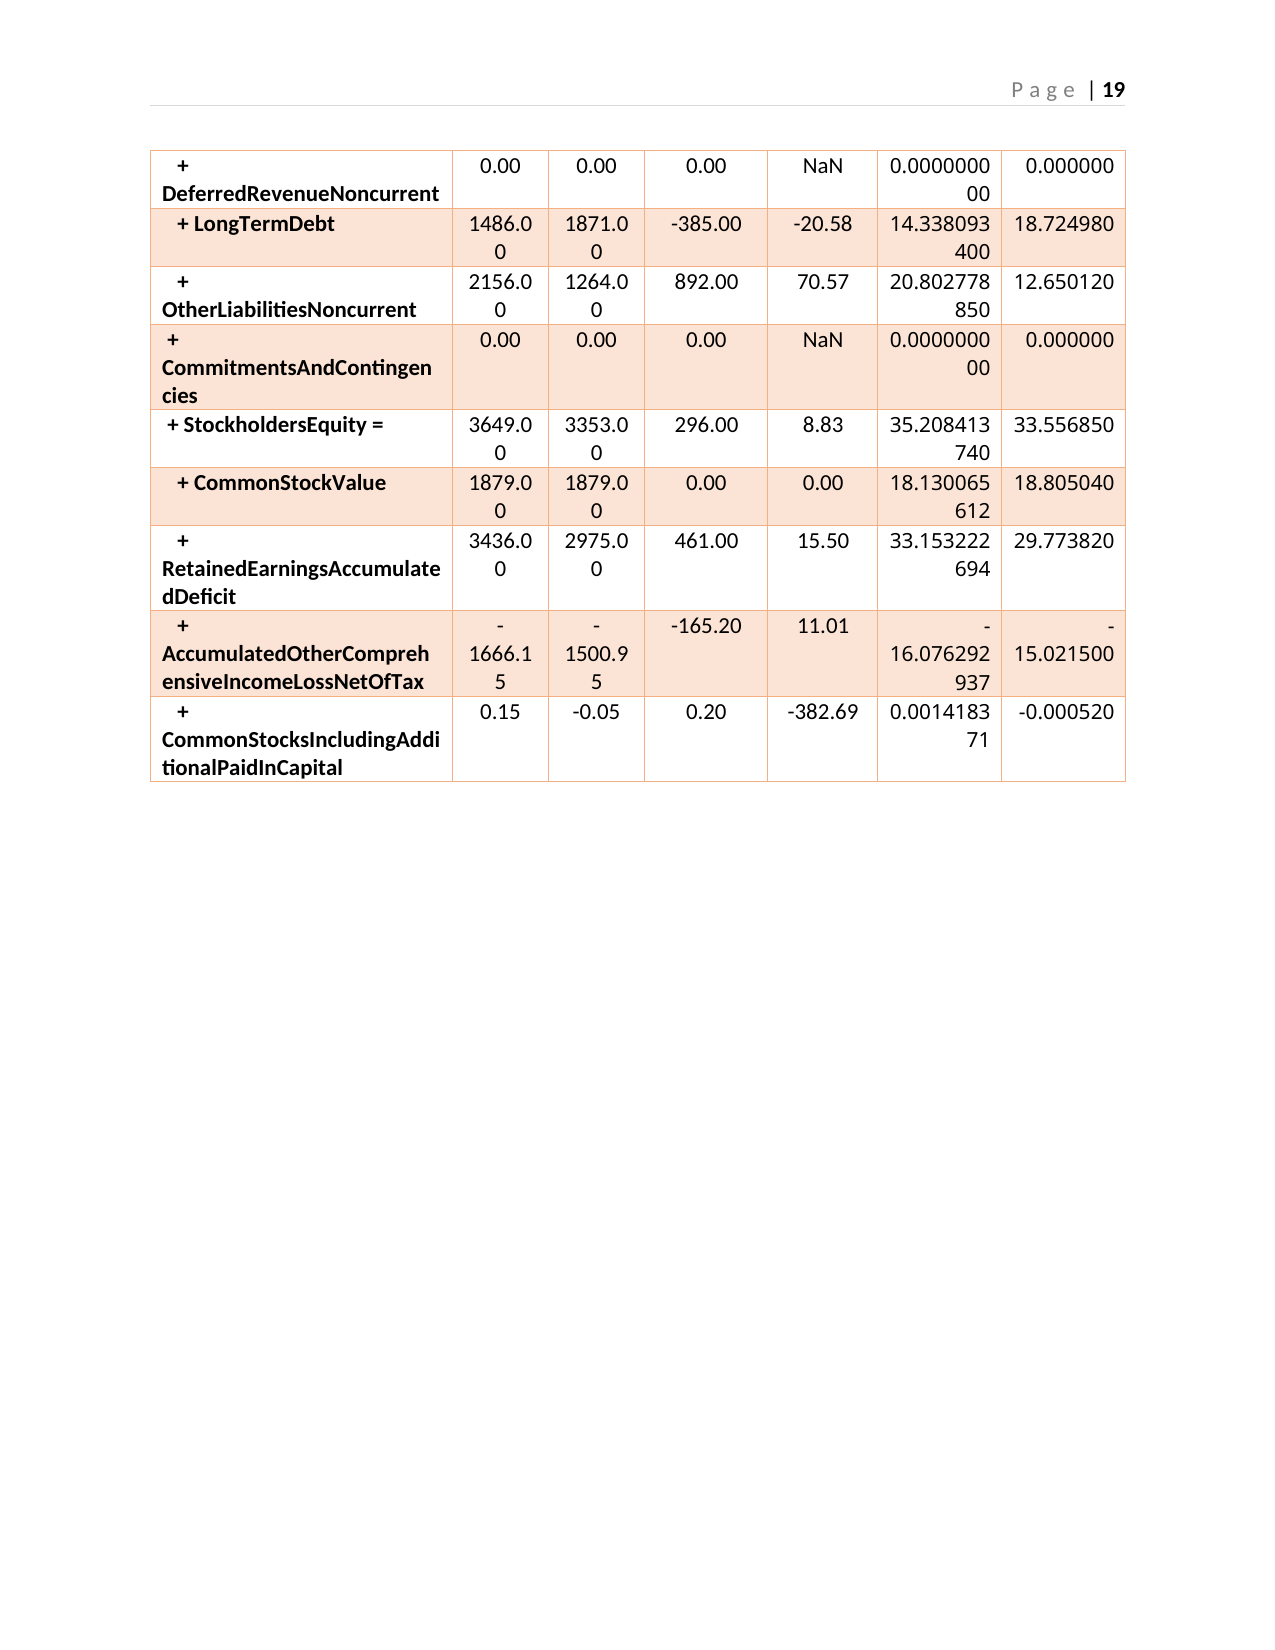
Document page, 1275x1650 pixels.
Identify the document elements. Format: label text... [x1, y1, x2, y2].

table_cell 0.00 [768, 468, 877, 525]
table_cell 3649.00 [453, 410, 548, 467]
table_cell -385.00 [645, 209, 767, 266]
table_cell 0.00 [549, 151, 644, 208]
table_cell + AccumulatedOtherComprehensiveIncomeLossNetOfTax [151, 611, 452, 696]
table_cell 0.15 [453, 697, 548, 781]
table_cell 12.650120 [1002, 267, 1125, 324]
table_cell 33.556850 [1002, 410, 1125, 467]
table_cell -0.05 [549, 697, 644, 781]
table_cell -16.076292937 [878, 611, 1001, 696]
table_cell + DeferredRevenueNoncurrent [151, 151, 452, 208]
table_cell 3353.00 [549, 410, 644, 467]
table_cell 0.000000000 [878, 325, 1001, 409]
table_cell 29.773820 [1002, 526, 1125, 610]
table_cell 1879.00 [549, 468, 644, 525]
table_cell 15.50 [768, 526, 877, 610]
table_cell -382.69 [768, 697, 877, 781]
table_cell 1264.00 [549, 267, 644, 324]
table_cell + RetainedEarningsAccumulatedDeficit [151, 526, 452, 610]
table_cell 0.000000 [1002, 325, 1125, 409]
table_cell NaN [768, 325, 877, 409]
table_cell 2975.00 [549, 526, 644, 610]
table_cell + StockholdersEquity = [151, 410, 452, 467]
table_cell 892.00 [645, 267, 767, 324]
table_cell 8.83 [768, 410, 877, 467]
table_cell -15.021500 [1002, 611, 1125, 696]
table_cell 0.00 [549, 325, 644, 409]
table_cell + OtherLiabilitiesNoncurrent [151, 267, 452, 324]
table_cell 18.805040 [1002, 468, 1125, 525]
table_cell 0.20 [645, 697, 767, 781]
table_cell + CommonStockValue [151, 468, 452, 525]
table_cell 0.00 [645, 325, 767, 409]
table_cell 0.00 [453, 325, 548, 409]
table_cell 18.724980 [1002, 209, 1125, 266]
table_cell 33.153222694 [878, 526, 1001, 610]
table_cell 1871.00 [549, 209, 644, 266]
table_cell 0.001418371 [878, 697, 1001, 781]
table_cell 0.00 [645, 468, 767, 525]
table_cell + CommitmentsAndContingencies [151, 325, 452, 409]
table_cell -1500.95 [549, 611, 644, 696]
table_cell -165.20 [645, 611, 767, 696]
table_cell 11.01 [768, 611, 877, 696]
table_cell 1486.00 [453, 209, 548, 266]
table_cell + CommonStocksIncludingAdditionalPaidInCapital [151, 697, 452, 781]
table_cell 2156.00 [453, 267, 548, 324]
table_cell + LongTermDebt [151, 209, 452, 266]
table_cell 296.00 [645, 410, 767, 467]
table_cell 0.000000 [1002, 151, 1125, 208]
table_cell 35.208413740 [878, 410, 1001, 467]
table_cell 18.130065612 [878, 468, 1001, 525]
table_cell 20.802778850 [878, 267, 1001, 324]
table_cell 1879.00 [453, 468, 548, 525]
table_cell 70.57 [768, 267, 877, 324]
table_cell 0.00 [645, 151, 767, 208]
table_cell 461.00 [645, 526, 767, 610]
table_cell -0.000520 [1002, 697, 1125, 781]
table_cell 3436.00 [453, 526, 548, 610]
table_cell -1666.15 [453, 611, 548, 696]
table_cell 0.000000000 [878, 151, 1001, 208]
table_cell -20.58 [768, 209, 877, 266]
table_cell 14.338093400 [878, 209, 1001, 266]
table_cell NaN [768, 151, 877, 208]
table_cell 0.00 [453, 151, 548, 208]
